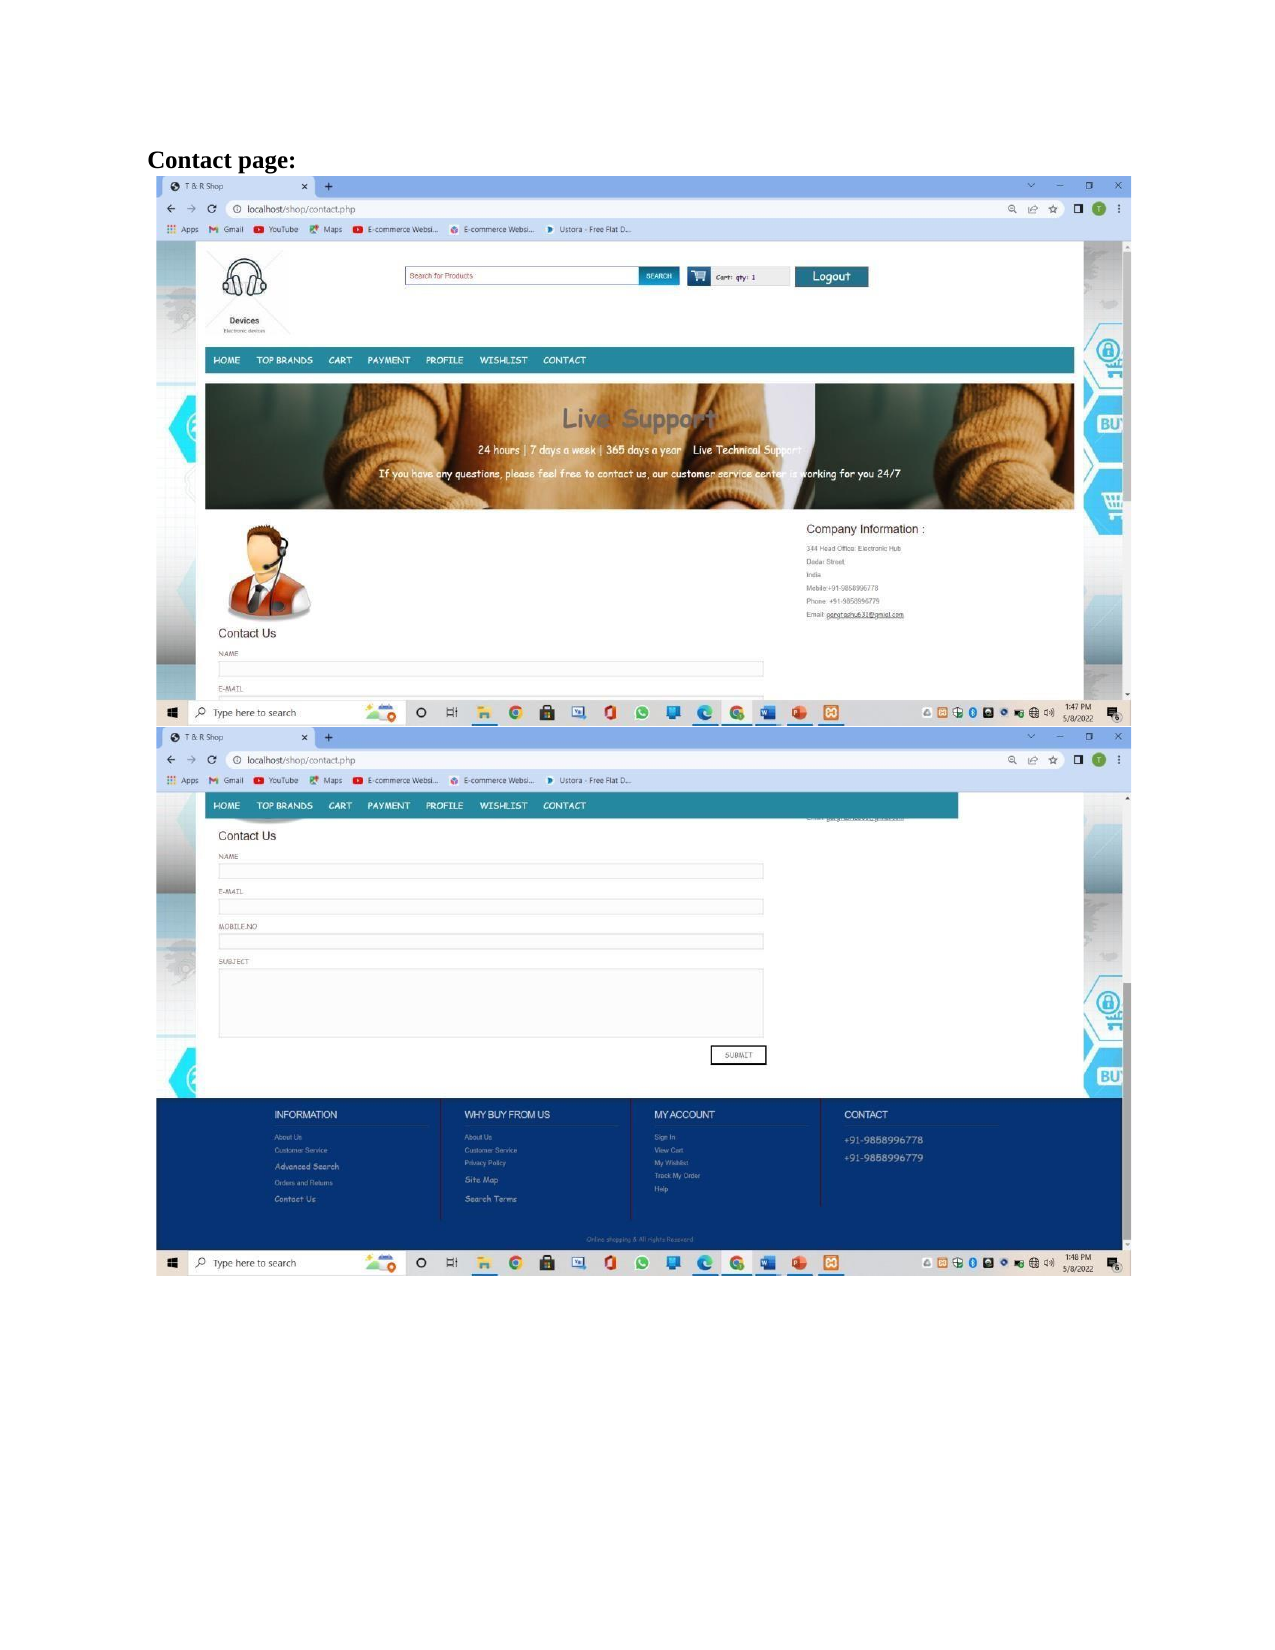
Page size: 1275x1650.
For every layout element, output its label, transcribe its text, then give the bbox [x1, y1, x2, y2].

picture [156, 176, 1132, 1276]
text Contact page: [147, 146, 1206, 174]
